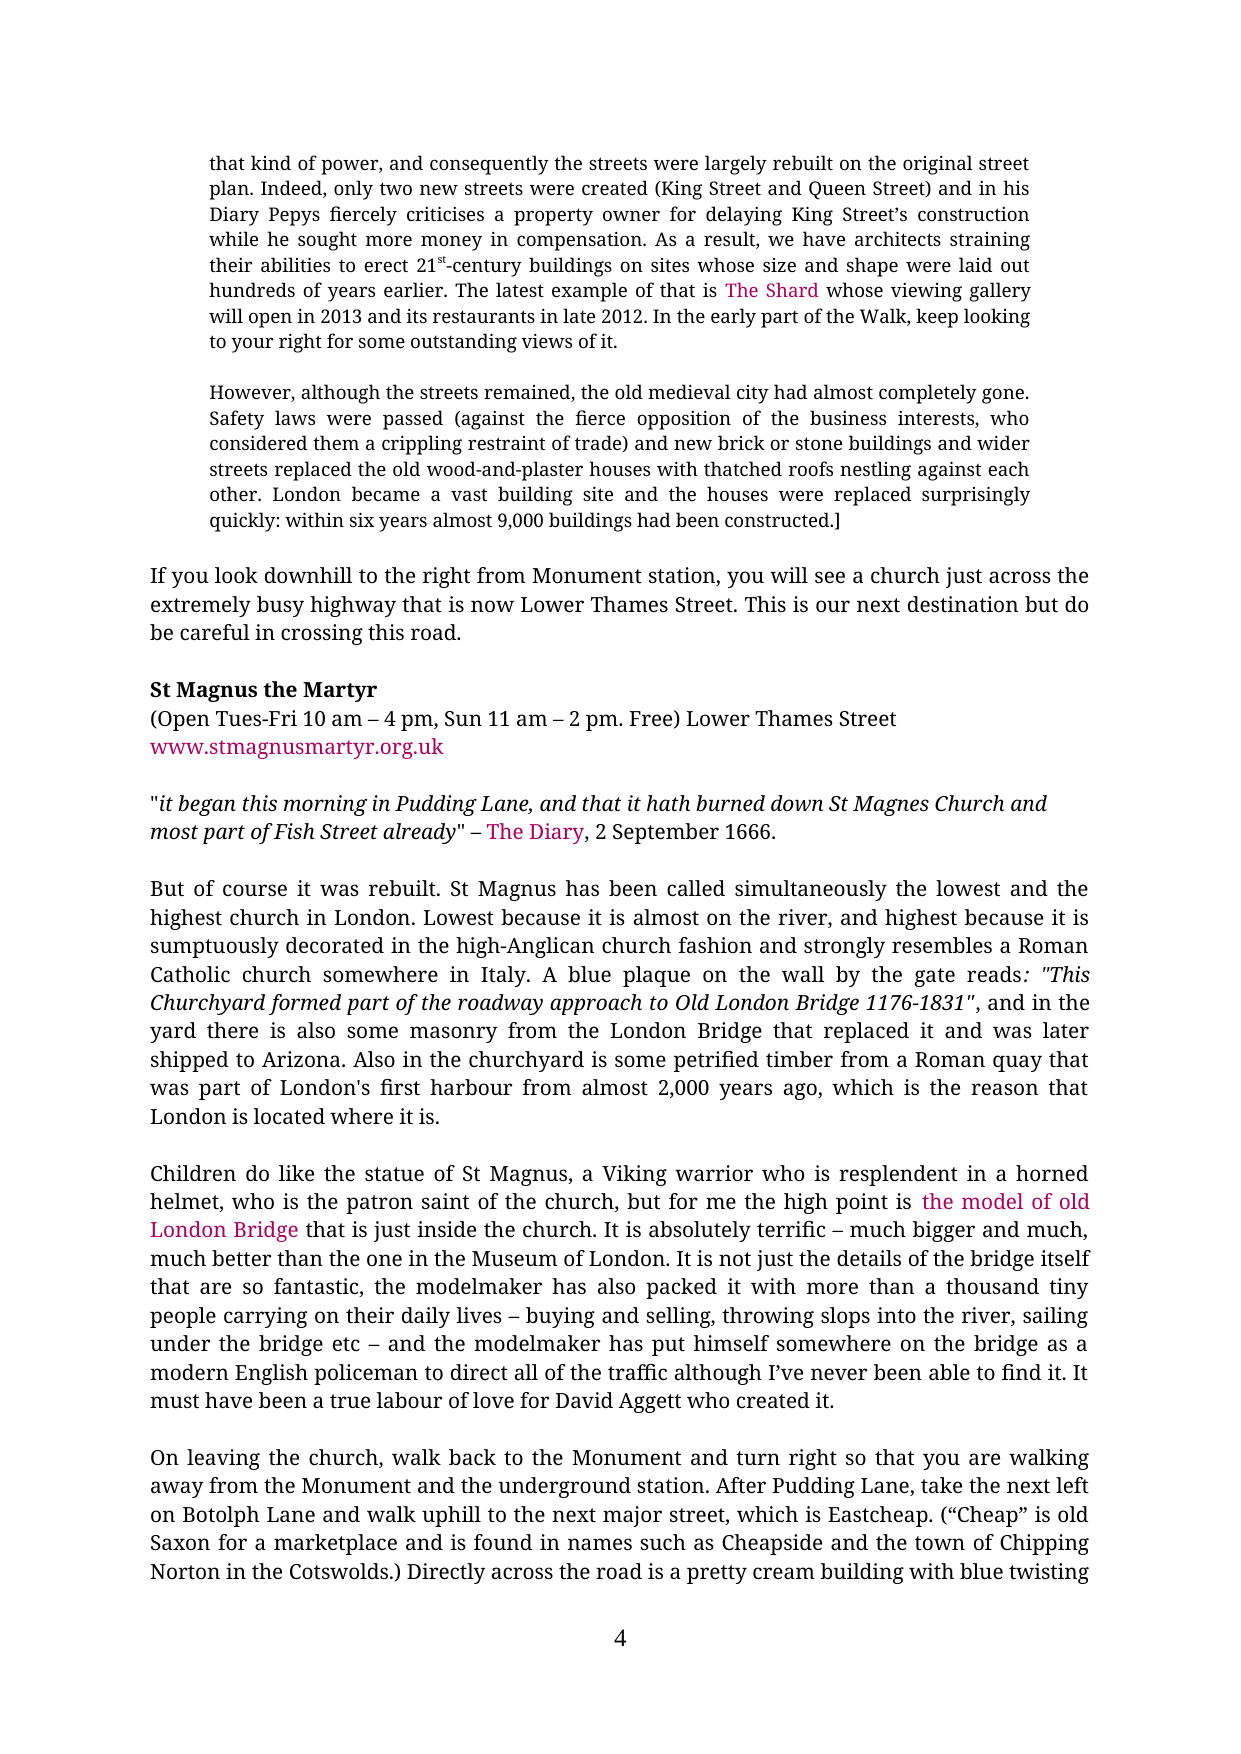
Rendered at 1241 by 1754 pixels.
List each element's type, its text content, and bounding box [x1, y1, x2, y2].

text Children do like the statue of St Magnus, a Viking warrior who is resplendent in a horned helmet, who is the patron saint of the church, but for me the high point is the model of old London Bridge that is just inside the church. It is absolutely terrific – much bigger and much, much better than the one in the Museum of London. It is not just the details of the bridge itself that are so fantastic, the modelmaker has also packed it with more than a thousand tiny people carrying on their daily lives – buying and selling, throwing slops into the river, sailing under the bridge etc – and the modelmaker has put himself somewhere on the bridge as a modern English policeman to direct all of the traffic although I’ve never been able to find it. It must have been a true labour of love for David Aggett who created it. [150, 1159, 1090, 1415]
text www.stmagnusmartyr.org.uk [150, 732, 1090, 761]
text However, although the streets remained, the old medieval city had almost completely gone. Safety laws were passed (against the fierce opposition of the business interests, who considered them a crippling restraint of trade) and new brick or stone buildings and wider streets replaced the old wood-and-plaster houses with thatched roofs nestling against each other. London became a vast building site and the houses were replaced surprisingly quickly: within six years almost 9,000 buildings had been constructed.] [209, 380, 1031, 533]
subtitle St Magnus the Martyr [150, 675, 1090, 704]
text (Open Tues-Fri 10 am – 4 pm, Sun 11 am – 2 pm. Free) Lower Thames Street [150, 704, 1090, 732]
text If you look downhill to the right from Monument station, you will see a church just across the extremely busy highway that is now Lower Thames Street. This is our next destination but do be careful in crossing this road. [150, 562, 1090, 647]
text "it began this morning in Pudding Lane, and that it hath burned down St Magnes Church and most part of Fish Street already" – The Diary, 2 September 1666. [150, 789, 1090, 846]
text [209, 150, 1031, 354]
text But of course it was rebuilt. St Magnus has been called simultaneously the lowest and the highest church in London. Lowest because it is almost on the river, and highest because it is sumptuously decorated in the high-Anglican church fashion and strongly resembles a Roman Catholic church somewhere in Italy. A blue plaque on the wall by the gate reads: "This Churchyard formed part of the roadway approach to Old London Bridge 1176-1831", and in the yard there is also some masonry from the London Bridge that replaced it and was later shipped to Arizona. Also in the churchyard is some petrified timber from a Roman quay that was part of London's first harbour from almost 2,000 years ago, which is the reason that London is located where it is. [150, 874, 1090, 1130]
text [150, 1443, 1090, 1585]
